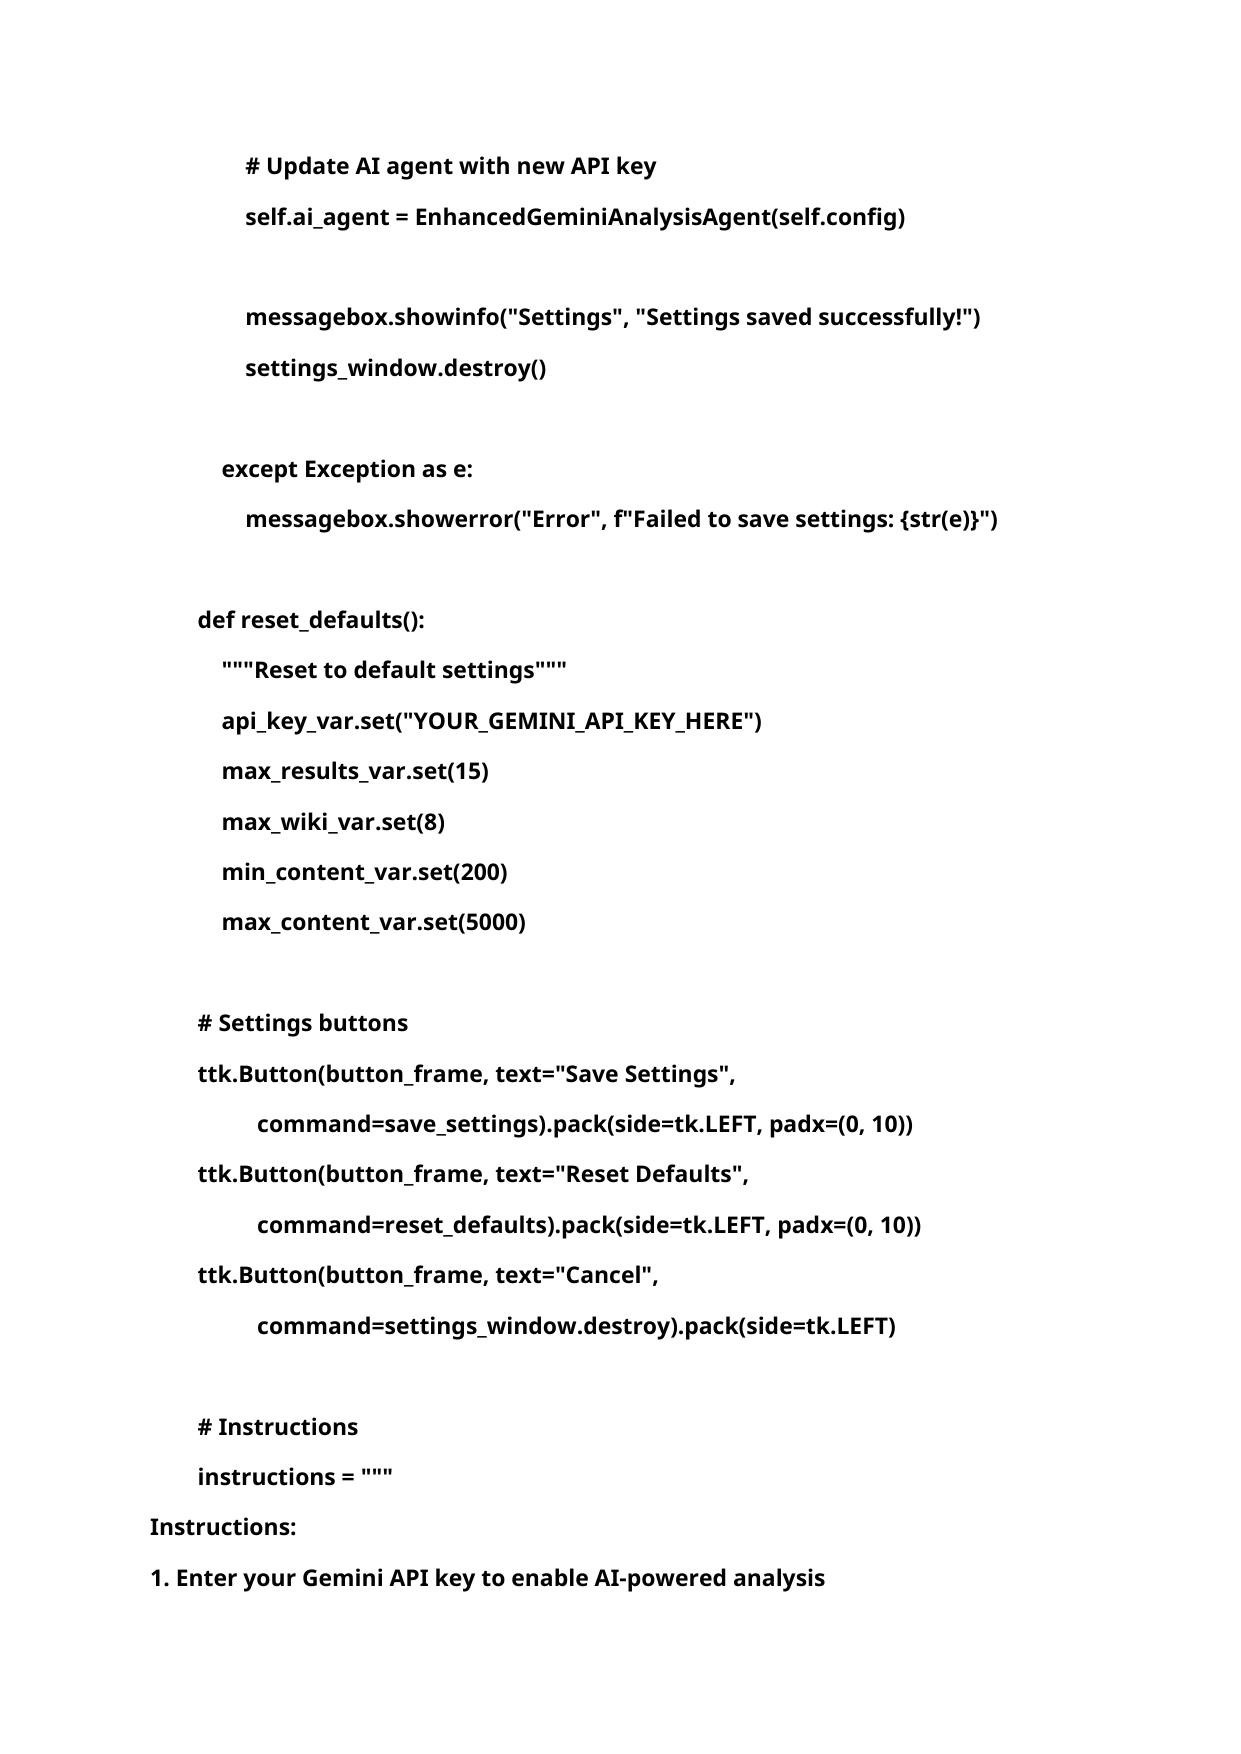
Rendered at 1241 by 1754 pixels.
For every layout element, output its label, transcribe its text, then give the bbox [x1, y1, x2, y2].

text min_content_var.set(200) [150, 856, 1090, 887]
text api_key_var.set("YOUR_GEMINI_API_KEY_HERE") [150, 704, 1090, 736]
text settings_window.destroy() [150, 352, 1090, 383]
text max_results_var.set(15) [150, 755, 1090, 786]
text command=settings_window.destroy).pack(side=tk.LEFT) [150, 1309, 1090, 1341]
text messagebox.showinfo("Settings", "Settings saved successfully!") [150, 301, 1090, 332]
text max_content_var.set(5000) [150, 906, 1090, 937]
text 1. Enter your Gemini API key to enable AI-powered analysis [150, 1562, 1090, 1593]
text # Instructions [150, 1410, 1090, 1442]
text Instructions: [150, 1511, 1090, 1542]
text command=reset_defaults).pack(side=tk.LEFT, padx=(0, 10)) [150, 1209, 1090, 1240]
text # Settings buttons [150, 1007, 1090, 1038]
text instructions = """ [150, 1461, 1090, 1492]
text """Reset to default settings""" [150, 654, 1090, 685]
text self.ai_agent = EnhancedGeminiAnalysisAgent(self.config) [150, 200, 1090, 232]
text def reset_defaults(): [150, 604, 1090, 635]
text ttk.Button(button_frame, text="Save Settings", [150, 1057, 1090, 1089]
text command=save_settings).pack(side=tk.LEFT, padx=(0, 10)) [150, 1108, 1090, 1139]
text messagebox.showerror("Error", f"Failed to save settings: {str(e)}") [150, 503, 1090, 534]
text max_wiki_var.set(8) [150, 805, 1090, 837]
text ttk.Button(button_frame, text="Cancel", [150, 1259, 1090, 1290]
text ttk.Button(button_frame, text="Reset Defaults", [150, 1158, 1090, 1189]
text # Update AI agent with new API key [150, 150, 1090, 181]
text except Exception as e: [150, 452, 1090, 484]
